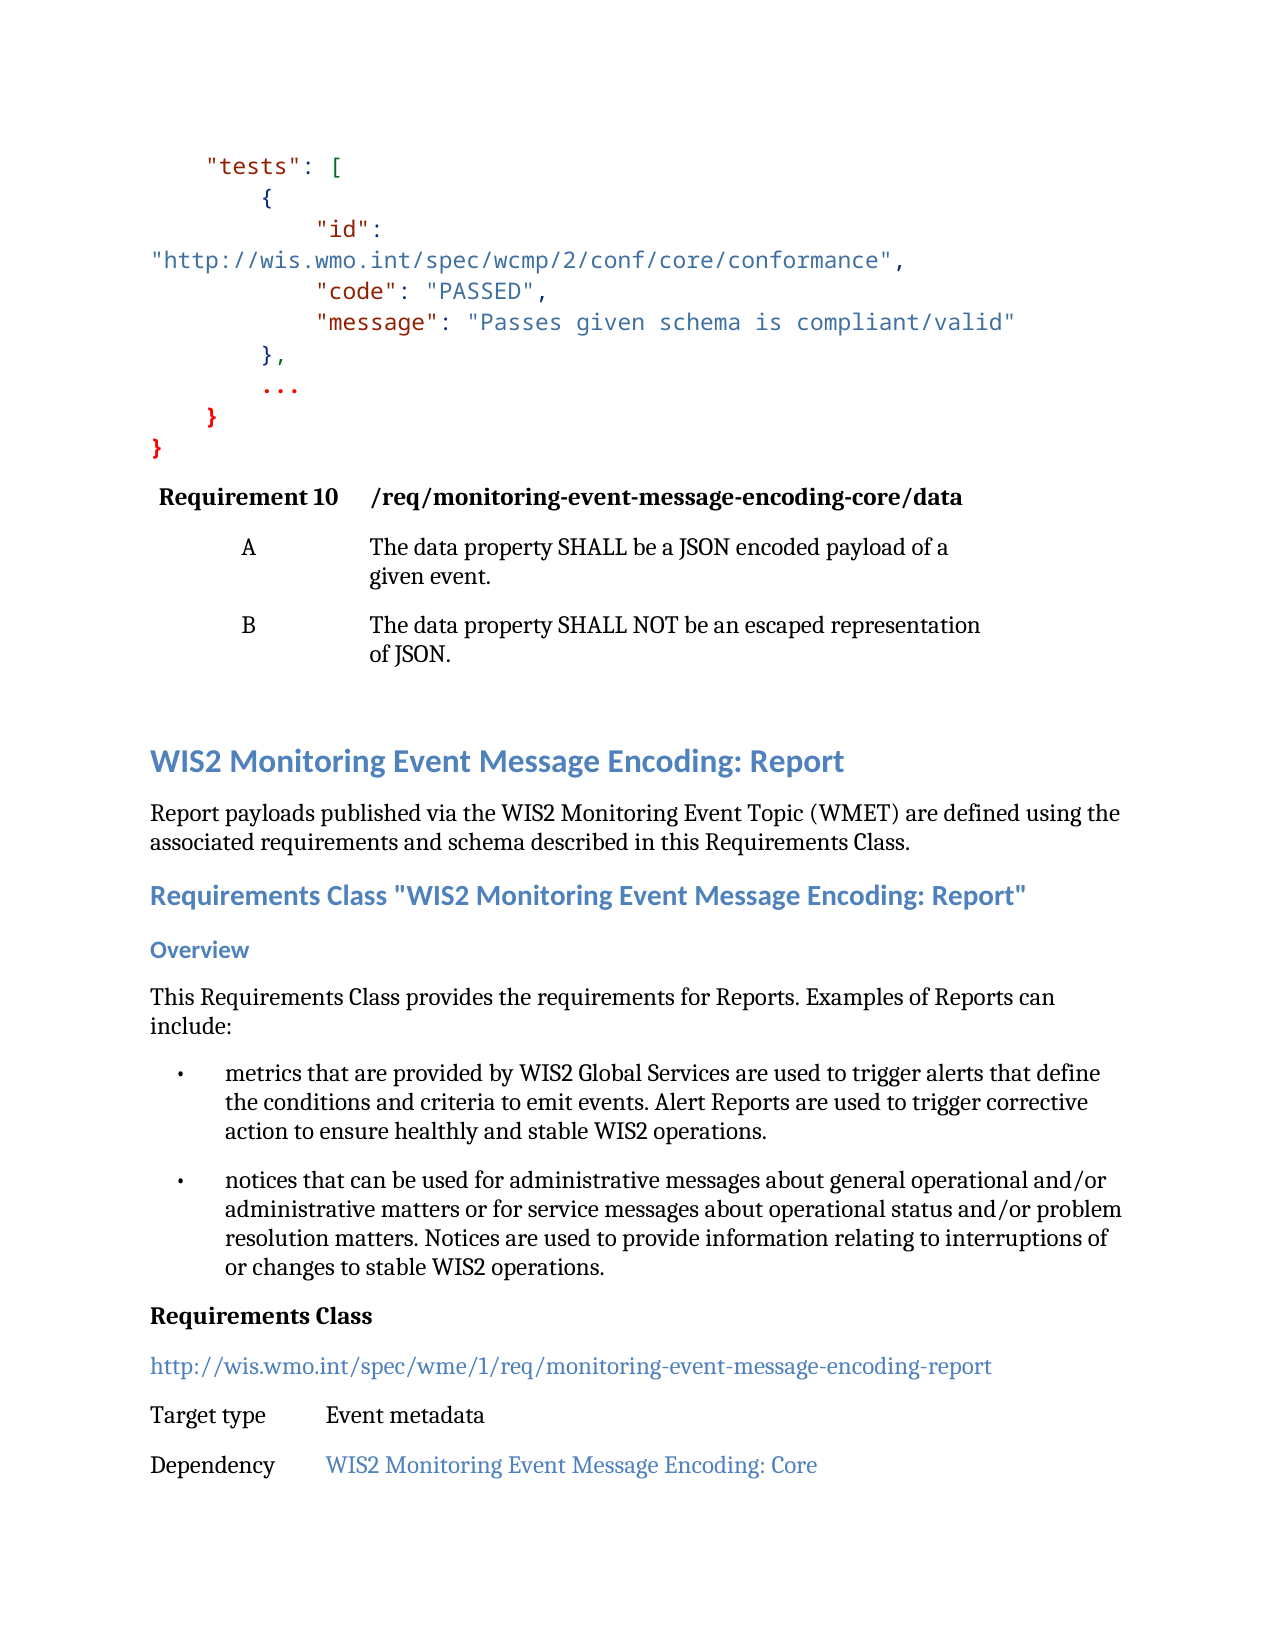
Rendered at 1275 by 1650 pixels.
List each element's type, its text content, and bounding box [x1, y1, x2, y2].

table_cell WIS2 Monitoring Event Message Encoding: Core [314, 1451, 1016, 1480]
table_header Requirements Class [139, 1302, 1016, 1352]
table_header /req/monitoring-event-message-encoding-core/data [358, 483, 1016, 533]
table_cell Target type [139, 1401, 314, 1451]
list metrics that are provided by WIS2 Global Services are used to trigger alerts that define the conditions and criteria to emit events. Alert Reports are used to trigger corrective action to ensure healthly and stable WIS2 operations. [175, 1059, 1125, 1146]
table_cell Dependency [139, 1451, 314, 1480]
table_cell http://wis.wmo.int/spec/wme/1/req/monitoring-event-message-encoding-report [139, 1352, 1016, 1401]
list notices that can be used for administrative messages about general operational and/or administrative matters or for service messages about operational status and/or problem resolution matters. Notices are used to provide information relating to interruptions of or changes to stable WIS2 operations. [175, 1166, 1125, 1281]
table_cell The data property SHALL NOT be an escaped representation of JSON. [358, 611, 1016, 689]
subtitle Requirements Class "WIS2 Monitoring Event Message Encoding: Report" [150, 877, 1125, 913]
table_cell The data property SHALL be a JSON encoded payload of a given event. [358, 533, 1016, 611]
table_cell A [139, 533, 358, 611]
subtitle Overview [150, 934, 1125, 964]
subtitle WIS2 Monitoring Event Message Encoding: Report [150, 739, 1125, 780]
text This Requirements Class provides the requirements for Reports. Examples of Reports can include: [150, 983, 1125, 1041]
table_cell B [139, 611, 358, 689]
text Report payloads published via the WIS2 Monitoring Event Topic (WMET) are defined using the associated requirements and schema described in this Requirements Class. [150, 799, 1125, 857]
table_cell Event metadata [314, 1401, 1016, 1451]
table_header Requirement 10 [139, 483, 358, 533]
